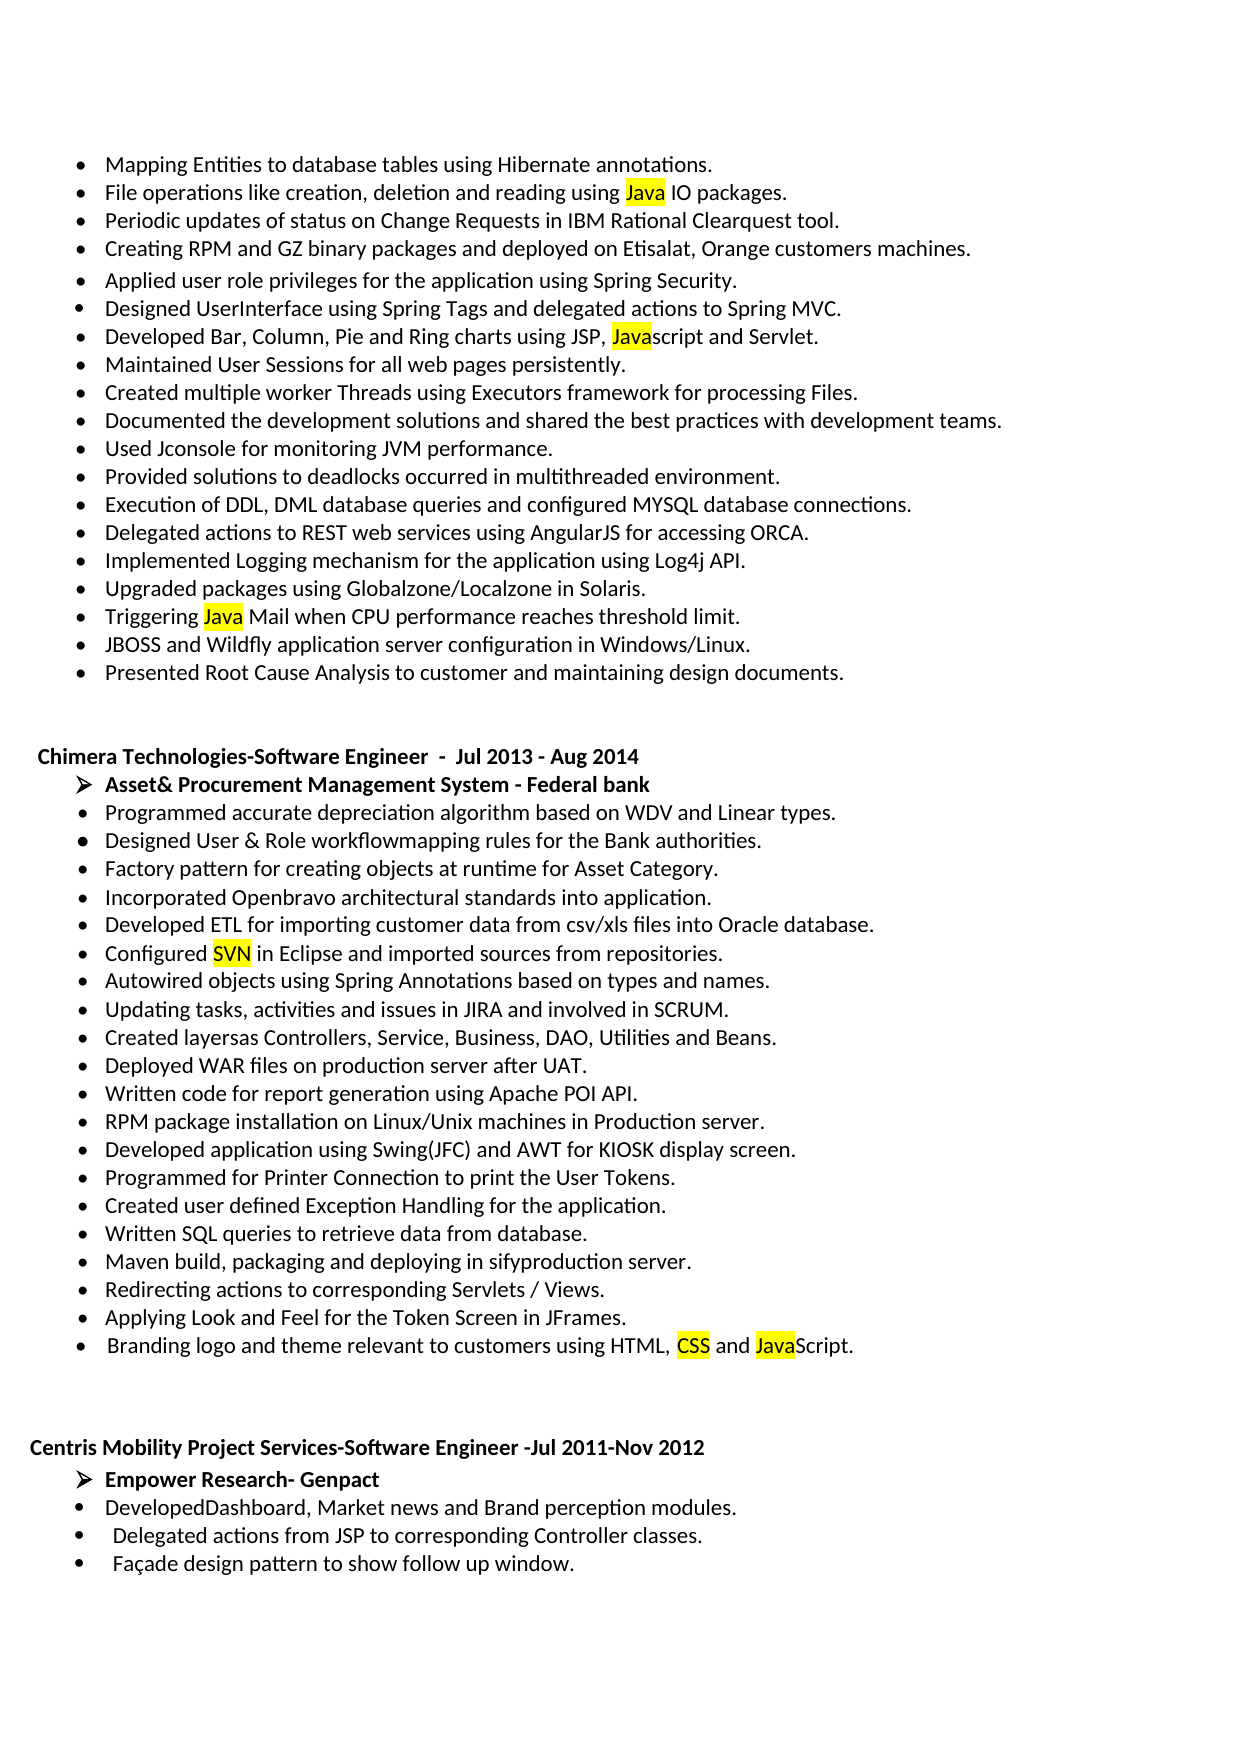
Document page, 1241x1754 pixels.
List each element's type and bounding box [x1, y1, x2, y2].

table_cell [19, 150, 1222, 1577]
